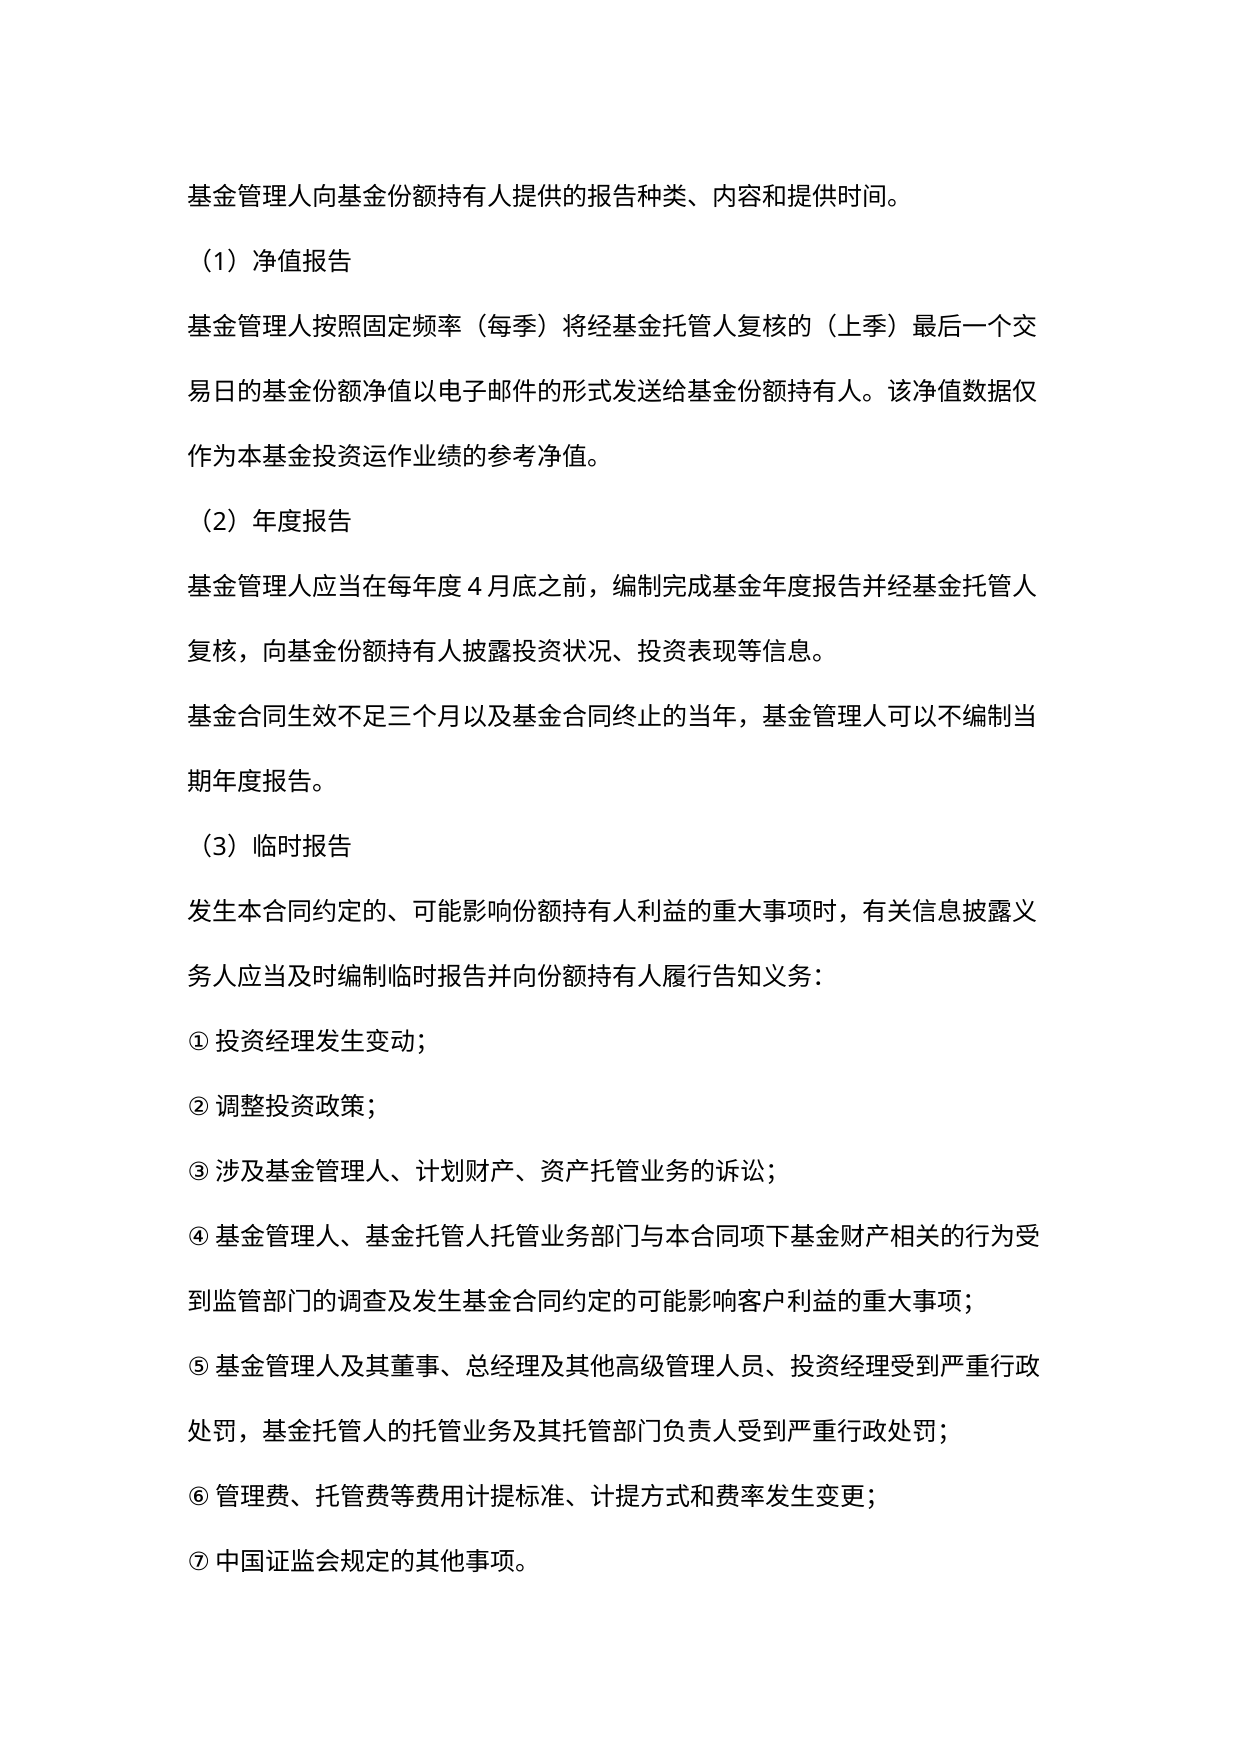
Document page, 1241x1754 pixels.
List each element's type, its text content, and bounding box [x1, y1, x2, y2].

text ⑤基金管理人及其董事、总经理及其他高级管理人员、投资经理受到严重行政处罚，基金托管人的托管业务及其托管部门负责人受到严重行政处罚； [187, 1332, 1053, 1462]
text 基金合同生效不足三个月以及基金合同终止的当年，基金管理人可以不编制当期年度报告。 [187, 682, 1053, 812]
text ④基金管理人、基金托管人托管业务部门与本合同项下基金财产相关的行为受到监管部门的调查及发生基金合同约定的可能影响客户利益的重大事项； [187, 1202, 1053, 1332]
text （2）年度报告 [187, 487, 1053, 552]
text ①投资经理发生变动； [187, 1007, 1053, 1072]
text ⑥管理费、托管费等费用计提标准、计提方式和费率发生变更； [187, 1462, 1053, 1527]
text 基金管理人应当在每年度4月底之前，编制完成基金年度报告并经基金托管人复核，向基金份额持有人披露投资状况、投资表现等信息。 [187, 552, 1053, 682]
text （1）净值报告 [187, 227, 1053, 292]
text ⑦中国证监会规定的其他事项。 [187, 1527, 1053, 1592]
text 发生本合同约定的、可能影响份额持有人利益的重大事项时，有关信息披露义务人应当及时编制临时报告并向份额持有人履行告知义务： [187, 877, 1053, 1007]
text ③涉及基金管理人、计划财产、资产托管业务的诉讼； [187, 1137, 1053, 1202]
text 基金管理人按照固定频率（每季）将经基金托管人复核的（上季）最后一个交易日的基金份额净值以电子邮件的形式发送给基金份额持有人。该净值数据仅作为本基金投资运作业绩的参考净值。 [187, 292, 1053, 487]
text （3）临时报告 [187, 812, 1053, 877]
text ②调整投资政策； [187, 1072, 1053, 1137]
text 基金管理人向基金份额持有人提供的报告种类、内容和提供时间。 [187, 162, 1053, 227]
